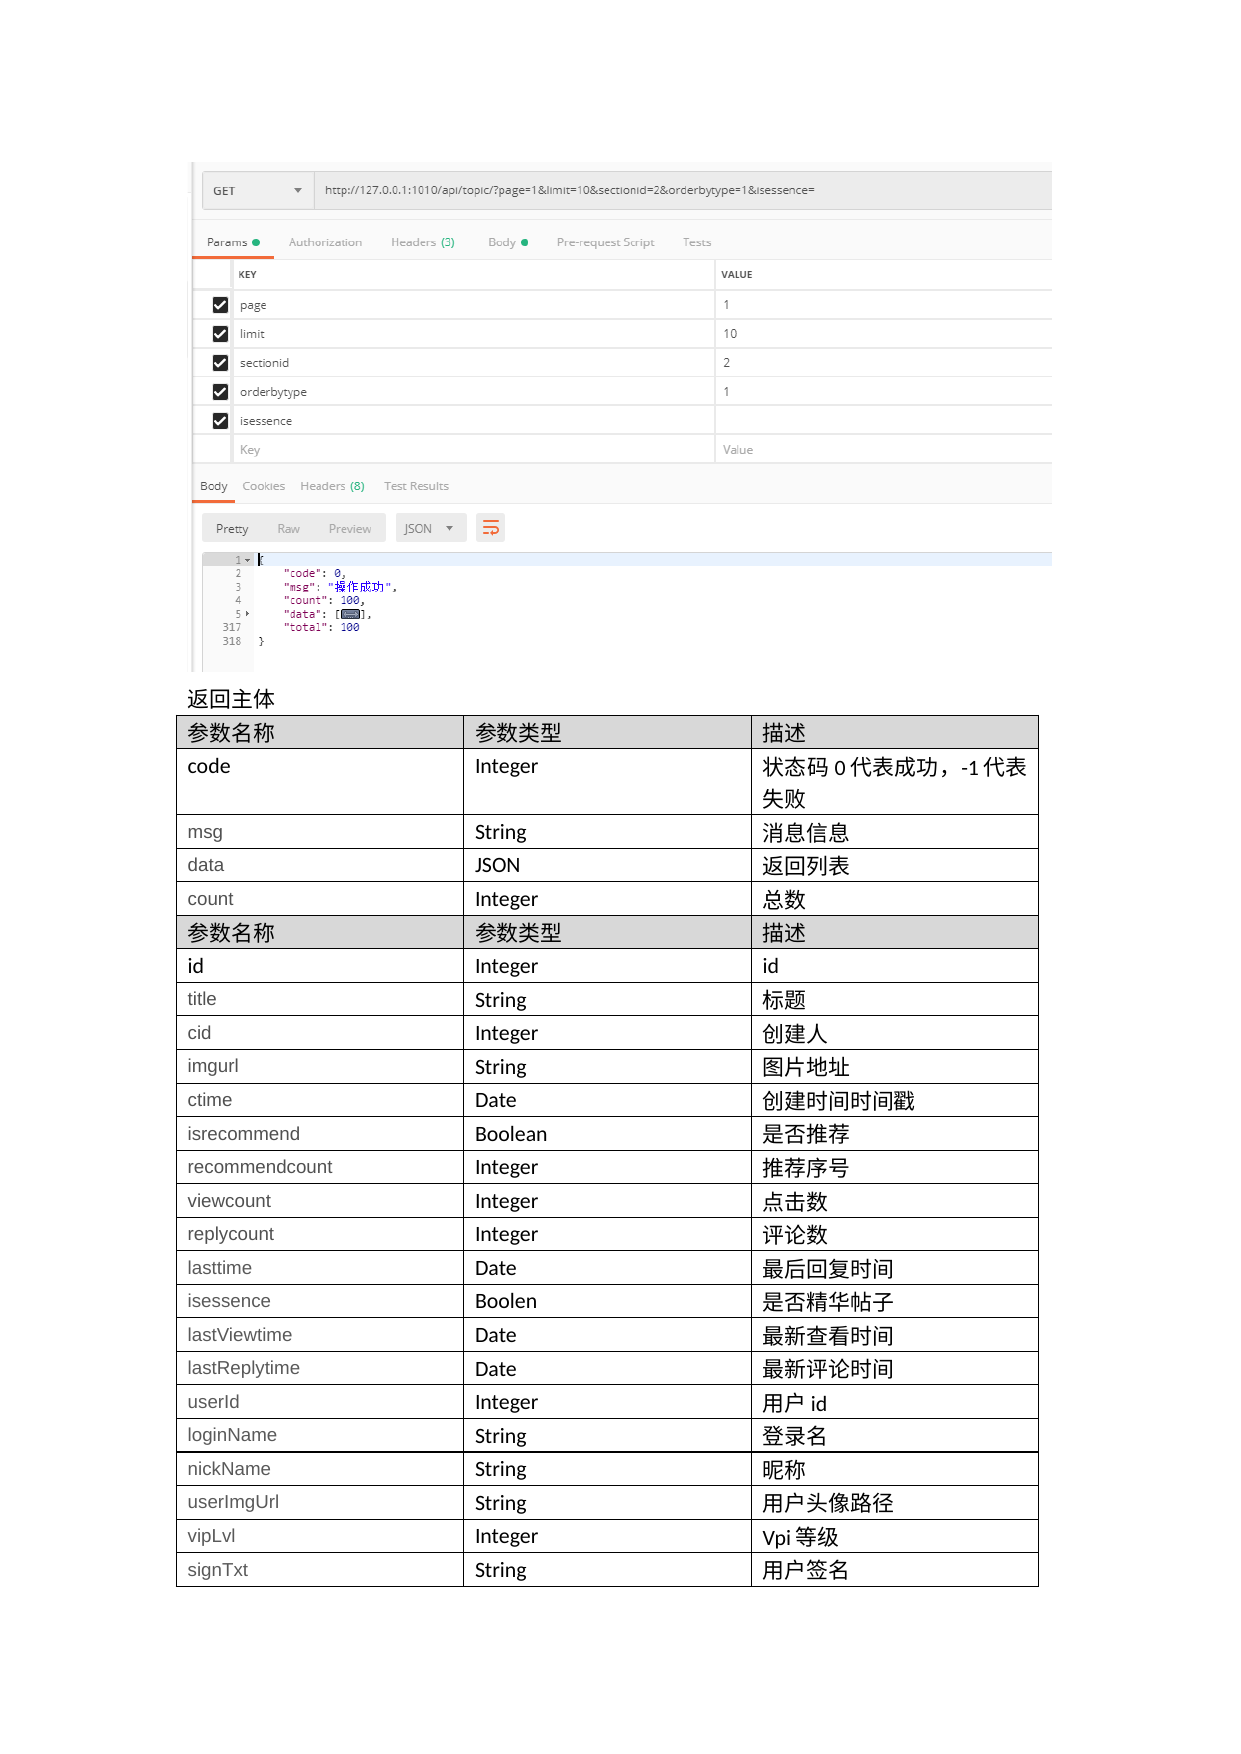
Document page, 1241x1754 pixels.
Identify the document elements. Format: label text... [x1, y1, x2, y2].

table_cell 最后回复时间 [752, 1251, 1038, 1284]
table_cell 最新查看时间 [752, 1318, 1038, 1351]
table_cell 消息信息 [752, 815, 1038, 848]
table_header 描述 [752, 716, 1038, 748]
table_cell title [177, 983, 463, 1015]
table_cell lasttime [177, 1251, 463, 1284]
table_cell imgurl [177, 1050, 463, 1082]
table_cell 点击数 [752, 1184, 1038, 1217]
table_cell 参数类型 [464, 916, 751, 948]
table_cell String [464, 1453, 751, 1485]
table_cell data [177, 849, 463, 881]
table_cell String [464, 1419, 751, 1451]
table_cell recommendcount [177, 1151, 463, 1183]
table_cell 返回列表 [752, 849, 1038, 881]
table_cell 用户签名 [752, 1553, 1038, 1586]
table_cell isrecommend [177, 1117, 463, 1149]
table_cell Boolen [464, 1285, 751, 1317]
table_cell String [464, 1486, 751, 1518]
table_cell 创建人 [752, 1016, 1038, 1049]
table_cell 最新评论时间 [752, 1352, 1038, 1384]
table_cell 登录名 [752, 1419, 1038, 1451]
table_cell Integer [464, 882, 751, 915]
table_cell String [464, 1050, 751, 1082]
table_header 参数名称 [177, 716, 463, 748]
table_cell replycount [177, 1218, 463, 1250]
table_cell ctime [177, 1084, 463, 1116]
table_cell lastReplytime [177, 1352, 463, 1384]
table_cell 创建时间时间戳 [752, 1084, 1038, 1116]
table_cell JSON [464, 849, 751, 881]
table_cell 是否推荐 [752, 1117, 1038, 1149]
table_cell Integer [464, 949, 751, 982]
table_cell id [177, 949, 463, 982]
table_cell Date [464, 1084, 751, 1116]
table_cell String [464, 815, 751, 848]
table_cell code [177, 749, 463, 814]
table_cell Integer [464, 1520, 751, 1552]
table_cell loginName [177, 1419, 463, 1451]
table_cell lastViewtime [177, 1318, 463, 1351]
table_cell count [177, 882, 463, 915]
table_cell 参数名称 [177, 916, 463, 948]
table_cell String [464, 1553, 751, 1586]
table_cell 评论数 [752, 1218, 1038, 1250]
table_cell Date [464, 1318, 751, 1351]
table_cell nickName [177, 1453, 463, 1485]
table_cell 用户头像路径 [752, 1486, 1038, 1518]
table_cell Integer [464, 1016, 751, 1049]
table_cell viewcount [177, 1184, 463, 1217]
table_cell 是否精华帖子 [752, 1285, 1038, 1317]
table_cell 推荐序号 [752, 1151, 1038, 1183]
table_cell Integer [464, 1385, 751, 1418]
table_cell 状态码 0代表成功，-1代表失败 [752, 749, 1038, 814]
table_cell Integer [464, 1218, 751, 1250]
table_cell Date [464, 1251, 751, 1284]
table_cell Integer [464, 1184, 751, 1217]
table_cell 用户id [752, 1385, 1038, 1418]
table_cell Vpi等级 [752, 1520, 1038, 1552]
table_cell 昵称 [752, 1453, 1038, 1485]
table_cell 描述 [752, 916, 1038, 948]
table_cell Boolean [464, 1117, 751, 1149]
table_cell 标题 [752, 983, 1038, 1015]
table_cell Integer [464, 1151, 751, 1183]
table_header 参数类型 [464, 716, 751, 748]
text 返回主体 [187, 682, 1053, 714]
table_cell isessence [177, 1285, 463, 1317]
table_cell userId [177, 1385, 463, 1418]
table_cell vipLvl [177, 1520, 463, 1552]
table_cell msg [177, 815, 463, 848]
table_cell Integer [464, 749, 751, 814]
table_cell 图片地址 [752, 1050, 1038, 1082]
table_cell cid [177, 1016, 463, 1049]
table_cell id [752, 949, 1038, 982]
table_cell signTxt [177, 1553, 463, 1586]
table_cell String [464, 983, 751, 1015]
table_cell 总数 [752, 882, 1038, 915]
table_cell Date [464, 1352, 751, 1384]
picture [187, 162, 1052, 672]
table_cell userImgUrl [177, 1486, 463, 1518]
